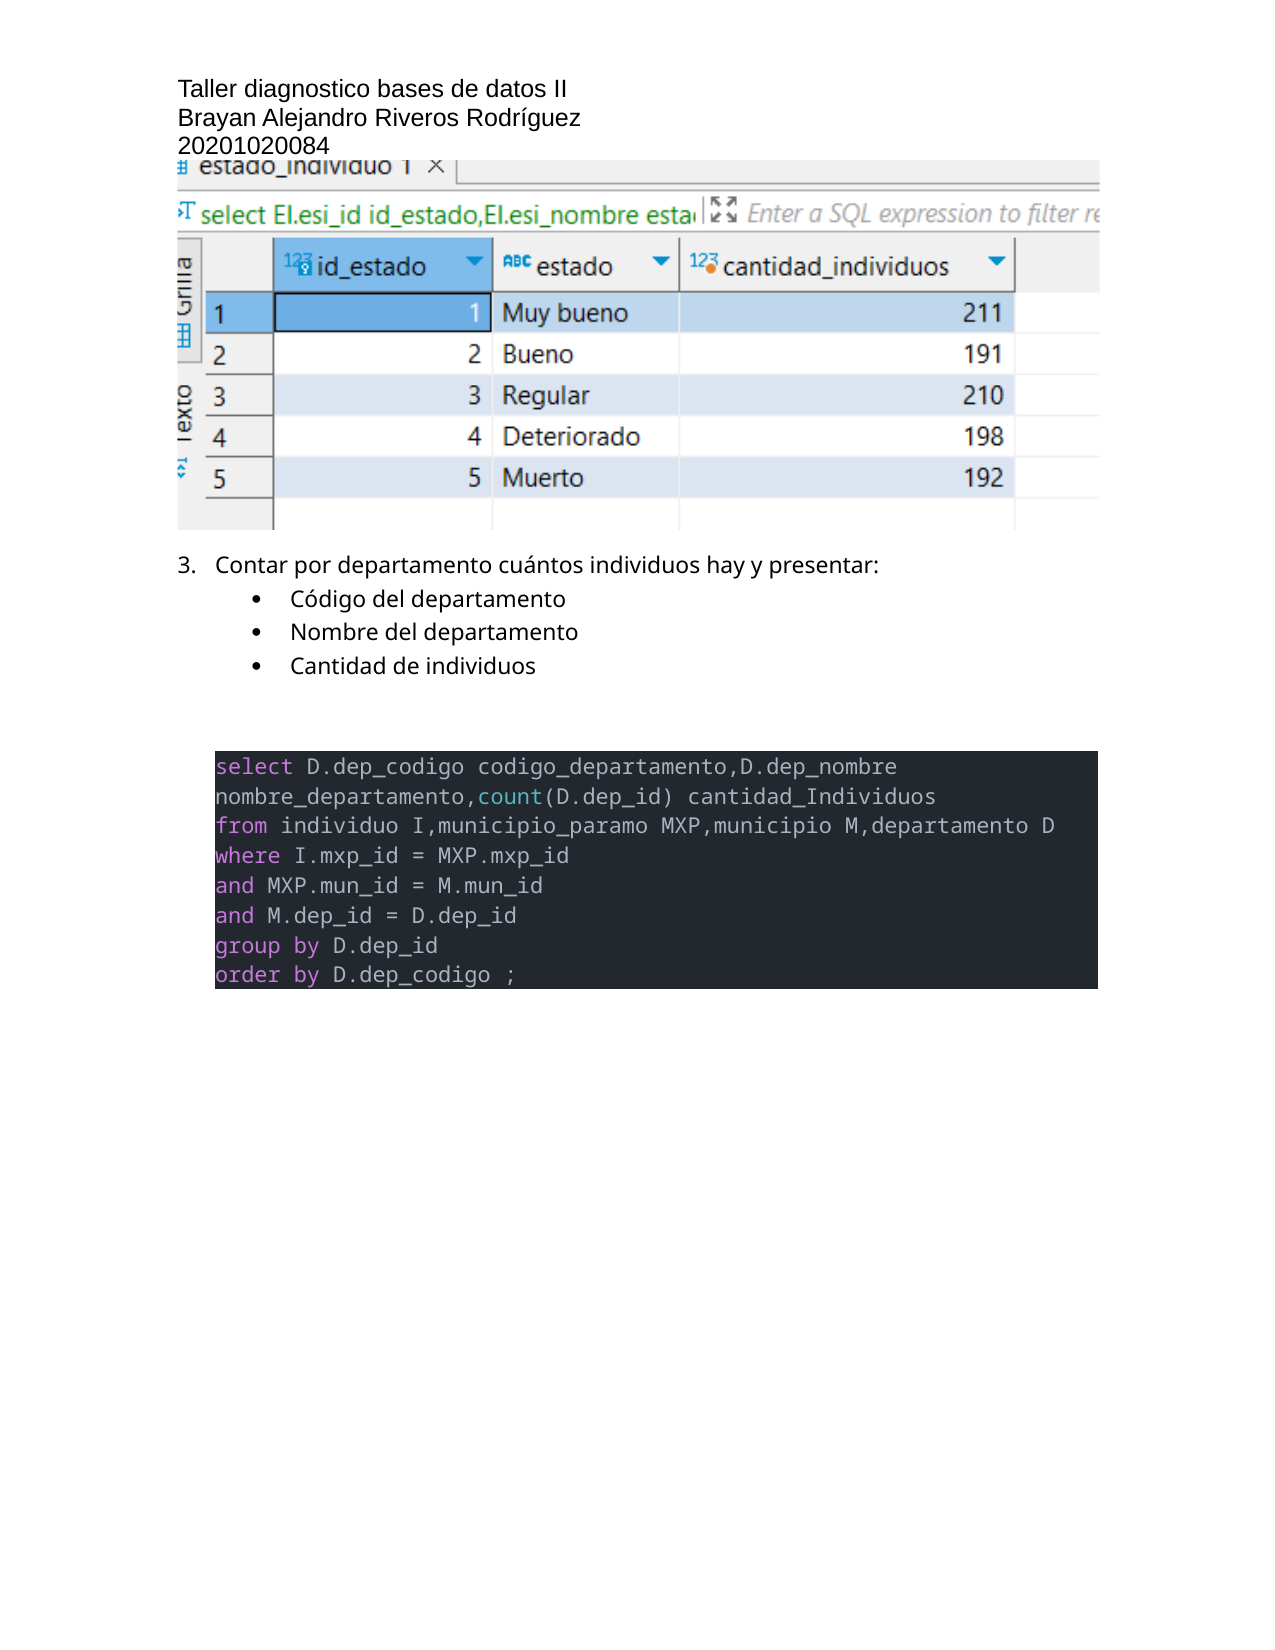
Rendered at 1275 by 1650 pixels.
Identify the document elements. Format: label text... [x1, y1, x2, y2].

picture [177, 160, 1100, 530]
list Contar por departamento cuántos individuos hay y presentar: [177, 549, 1098, 580]
list and M.dep_id = D.dep_id [215, 900, 1098, 930]
list order by D.dep_codigo ; [215, 959, 1098, 989]
list Cantidad de individuos [252, 650, 1098, 681]
list from individuo I,municipio_paramo MXP,municipio M,departamento D [215, 811, 1098, 840]
list where I.mxp_id = MXP.mxp_id [215, 840, 1098, 870]
list Código del departamento [252, 583, 1098, 614]
list select D.dep_codigo codigo_departamento,D.dep_nombre nombre_departamento,count(D.dep_id) cantidad_Individuos [215, 751, 1098, 811]
list Nombre del departamento [252, 616, 1098, 648]
list and MXP.mun_id = M.mun_id [215, 870, 1098, 900]
list group by D.dep_id [215, 930, 1098, 959]
